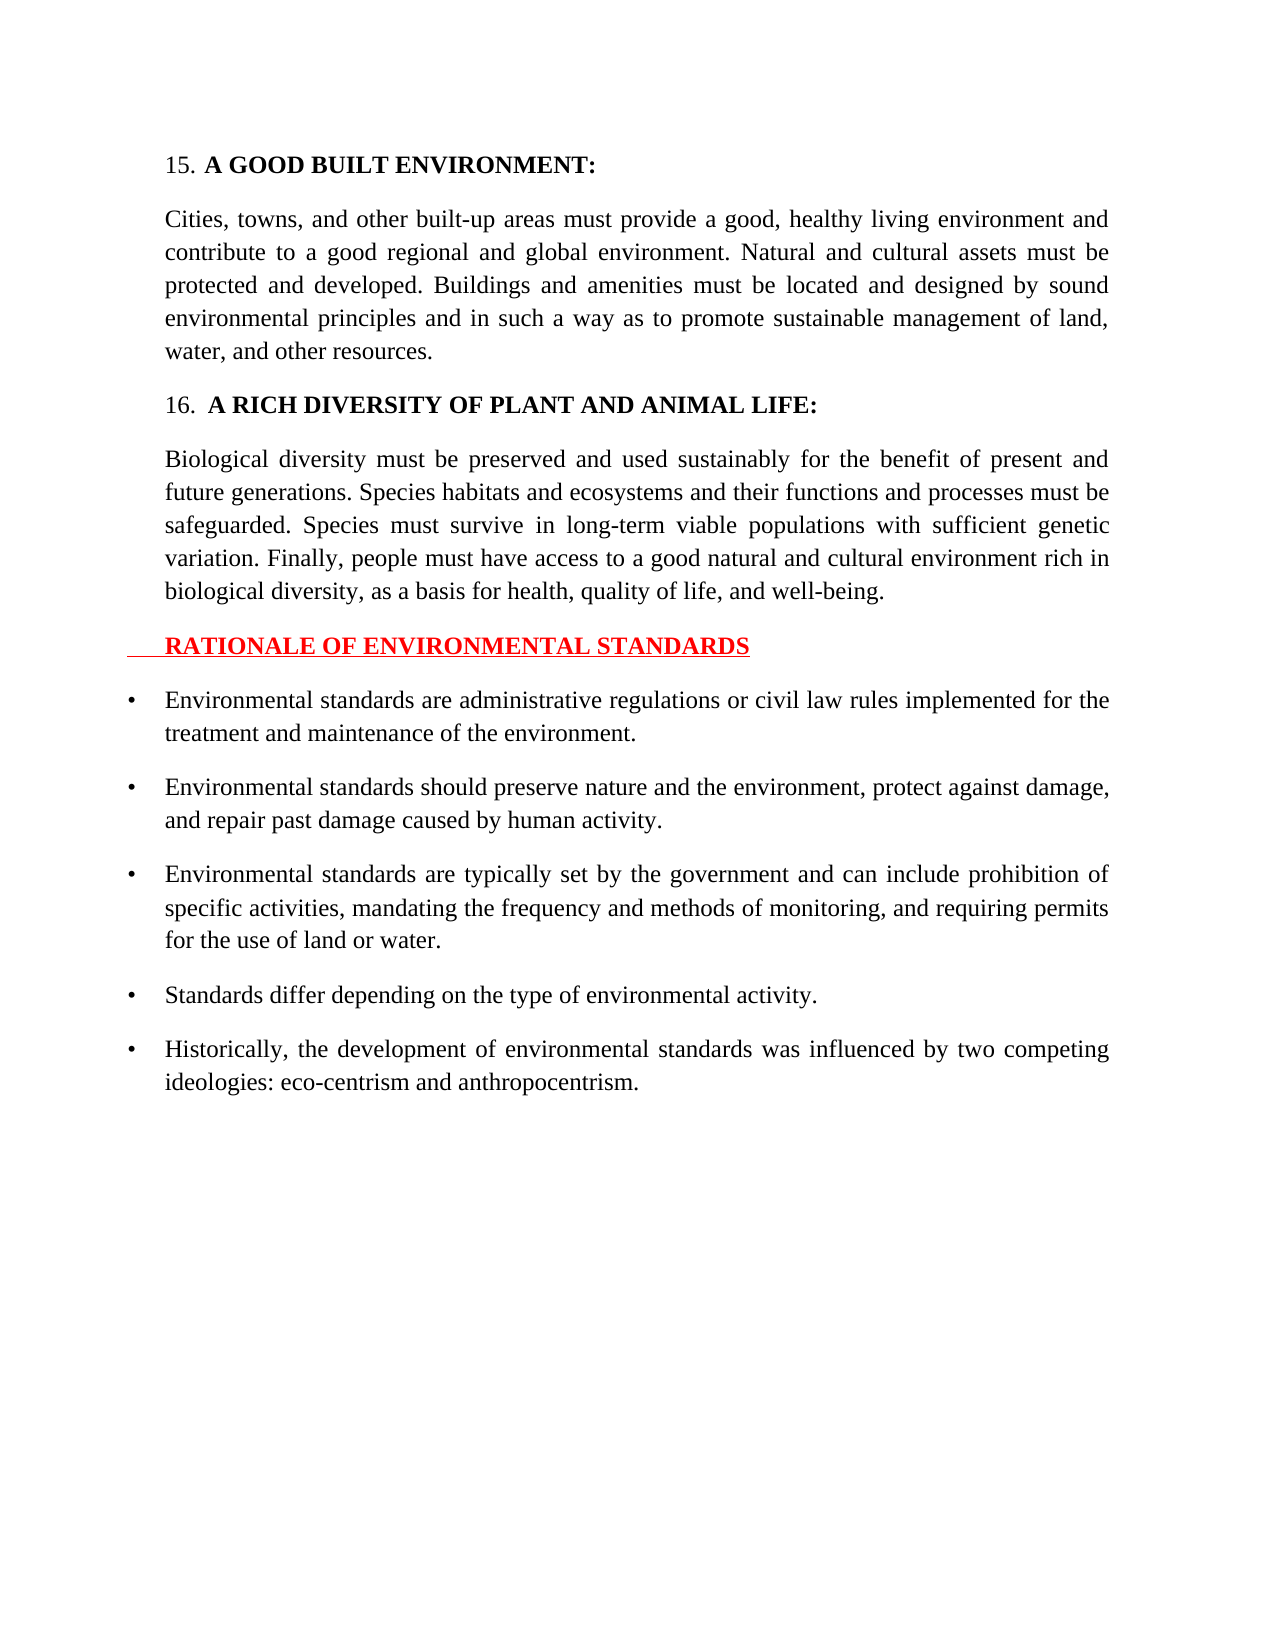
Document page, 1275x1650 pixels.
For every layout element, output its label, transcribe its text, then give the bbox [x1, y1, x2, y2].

list RATIONALE OF ENVIRONMENTAL STANDARDS [127, 631, 1110, 659]
list • Environmental standards are administrative regulations or civil law rules implemented for the treatment and maintenance of the environment. [127, 685, 1110, 747]
list A RICH DIVERSITY OF PLANT AND ANIMAL LIFE: [164, 390, 1110, 419]
list • Environmental standards are typically set by the government and can include prohibition of specific activities, mandating the frequency and methods of monitoring, and requiring permits for the use of land or water. [127, 859, 1110, 954]
list • Historically, the development of environmental standards was influenced by two competing ideologies: eco-centrism and anthropocentrism. [127, 1034, 1110, 1096]
list A GOOD BUILT ENVIRONMENT: [164, 150, 1110, 179]
list Biological diversity must be preserved and used sustainably for the benefit of present and future generations. Species habitats and ecosystems and their functions and processes must be safeguarded. Species must survive in long-term viable populations with sufficient genetic variation. Finally, people must have access to a good natural and cultural environment rich in biological diversity, as a basis for health, quality of life, and well-being. [164, 444, 1110, 605]
list Cities, towns, and other built-up areas must provide a good, healthy living environment and contribute to a good regional and global environment. Natural and cultural assets must be protected and developed. Buildings and amenities must be located and designed by sound environmental principles and in such a way as to promote sustainable management of land, water, and other resources. [164, 204, 1110, 364]
list • Standards differ depending on the type of environmental activity. [127, 980, 1110, 1009]
list • Environmental standards should preserve nature and the environment, protect against damage, and repair past damage caused by human activity. [127, 772, 1110, 834]
